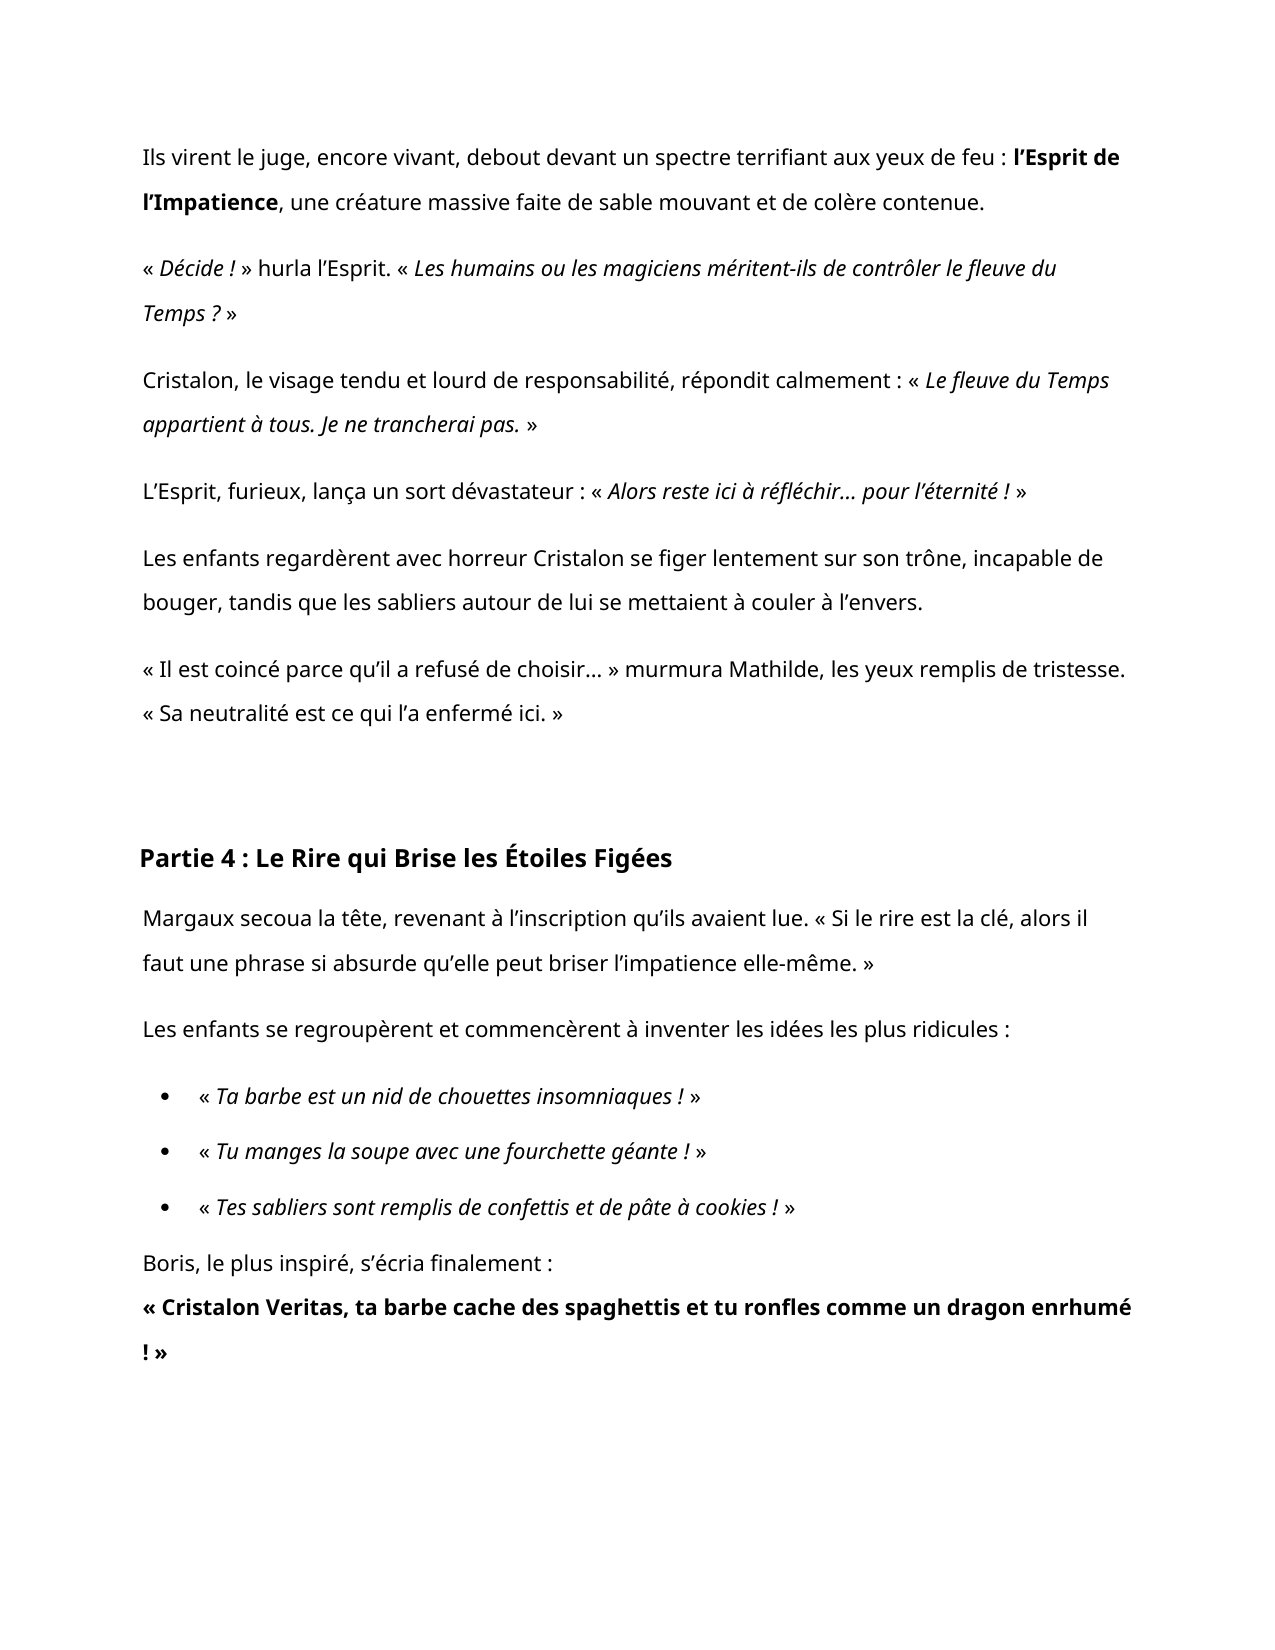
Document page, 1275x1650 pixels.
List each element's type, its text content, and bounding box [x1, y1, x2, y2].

text L’Esprit, furieux, lança un sort dévastateur : « Alors reste ici à réfléchir… pour l’éternité ! » [142, 476, 1133, 506]
text Partie 4 : Le Rire qui Brise les Étoiles Figées [139, 841, 1133, 875]
text Les enfants se regroupèrent et commencèrent à inventer les idées les plus ridicules : [142, 1014, 1133, 1044]
text Margaux secoua la tête, revenant à l’inscription qu’ils avaient lue. « Si le rire est la clé, alors il faut une phrase si absurde qu’elle peut briser l’impatience elle-même. » [142, 903, 1133, 977]
text « Il est coincé parce qu’il a refusé de choisir… » murmura Mathilde, les yeux remplis de tristesse. « Sa neutralité est ce qui l’a enfermé ici. » [142, 654, 1133, 728]
list « Tes sabliers sont remplis de confettis et de pâte à cookies ! » [161, 1192, 1133, 1222]
text « Décide ! » hurla l’Esprit. « Les humains ou les magiciens méritent-ils de contrôler le fleuve du Temps ? » [142, 253, 1133, 328]
text Cristalon, le visage tendu et lourd de responsabilité, répondit calmement : « Le fleuve du Temps appartient à tous. Je ne trancherai pas. » [142, 365, 1133, 439]
text Boris, le plus inspiré, s’écria finalement : « Cristalon Veritas, ta barbe cache des spaghettis et tu ronfles comme un dragon enrhumé ! » [142, 1248, 1133, 1367]
list « Tu manges la soupe avec une fourchette géante ! » [161, 1136, 1133, 1166]
text Ils virent le juge, encore vivant, debout devant un spectre terrifiant aux yeux de feu : l’Esprit de l’Impatience, une créature massive faite de sable mouvant et de colère contenue. [142, 142, 1133, 217]
list « Ta barbe est un nid de chouettes insomniaques ! » [161, 1081, 1133, 1111]
text Les enfants regardèrent avec horreur Cristalon se figer lentement sur son trône, incapable de bouger, tandis que les sabliers autour de lui se mettaient à couler à l’envers. [142, 542, 1133, 617]
